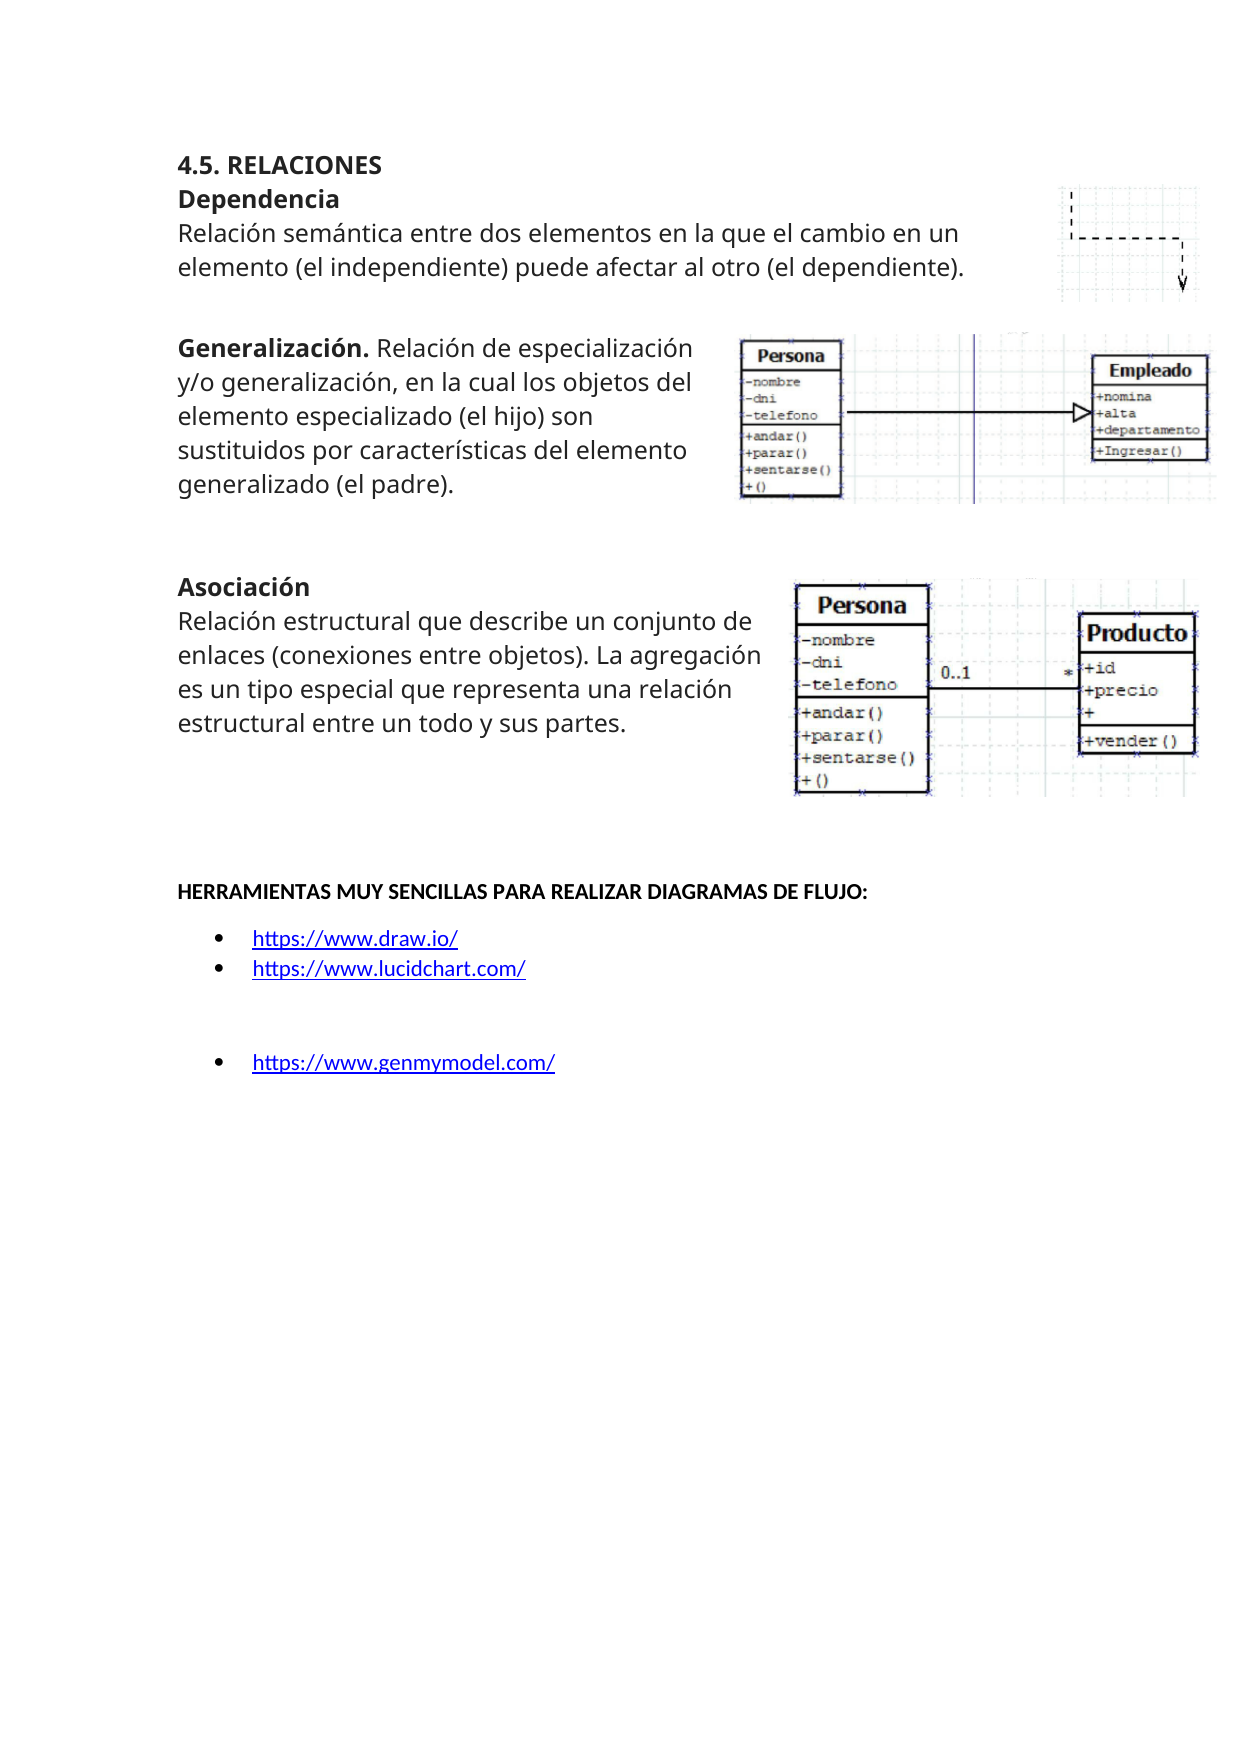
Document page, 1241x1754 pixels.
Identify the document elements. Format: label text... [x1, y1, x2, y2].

text Relación semántica entre dos elementos en la que el cambio en un elemento (el independiente) puede afectar al otro (el dependiente). [177, 216, 1057, 284]
list https://www.draw.io/ [215, 924, 1063, 952]
list https://www.genmymodel.com/ [215, 1048, 1063, 1076]
text Generalización. Relación de especialización y/o generalización, en la cual los objetos del elemento especializado (el hijo) son sustituidos por características del elemento generalizado (el padre). [177, 331, 1063, 501]
text Partes explicativas de los modelos de UML. Una nota es simplemente un símbolo para representarlas limitaciones y comentarios asociados a un elemento o una colección de elementos.4.5. RELACIONES [177, 148, 1063, 182]
text HERRAMIENTAS MUY SENCILLAS PARA REALIZAR DIAGRAMAS DE FLUJO: [177, 877, 1063, 905]
picture [788, 578, 1200, 797]
text Relación estructural que describe un conjunto de enlaces (conexiones entre objetos). La agregación es un tipo especial que representa una relación estructural entre un todo y sus partes. [177, 603, 788, 739]
list https://www.lucidchart.com/ [215, 954, 1063, 982]
picture [1057, 183, 1200, 311]
text Asociación [177, 569, 1063, 603]
text Dependencia [177, 182, 1063, 216]
picture [734, 332, 1217, 504]
